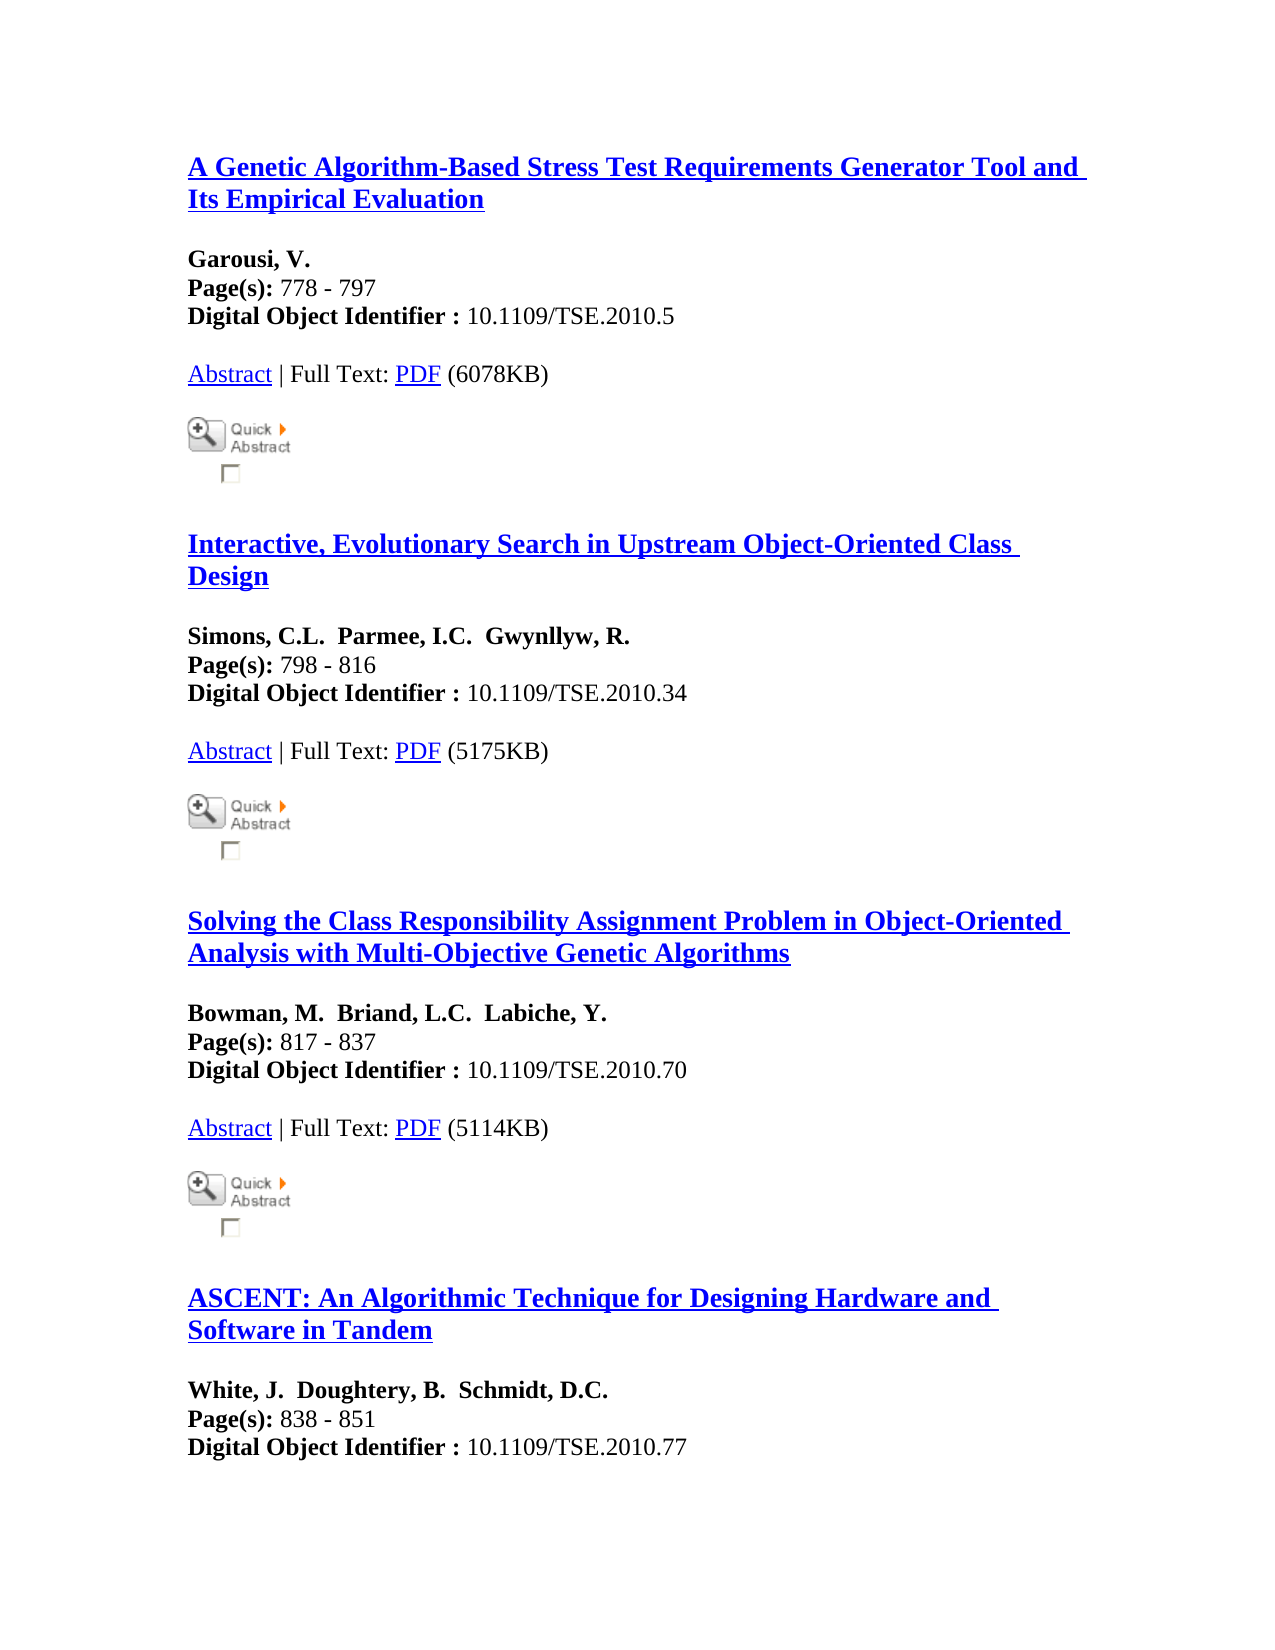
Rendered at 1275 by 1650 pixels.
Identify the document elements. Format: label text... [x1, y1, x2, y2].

text Simons, C.L. Parmee, I.C. Gwynllyw, R. Page(s): 798 - 816 Digital Object Identifier : 10.1109/TSE.2010.34 [187, 621, 1087, 707]
text  [187, 1210, 1087, 1252]
text Garousi, V. Page(s): 778 - 797 Digital Object Identifier : 10.1109/TSE.2010.5 [187, 244, 1087, 330]
text Abstract | Full Text: PDF (6078KB) [187, 359, 1087, 388]
picture [187, 794, 313, 834]
text ASCENT: An Algorithmic Technique for Designing Hardware and Software in Tandem [187, 1281, 1087, 1346]
text A Genetic Algorithm-Based Stress Test Requirements Generator Tool and Its Empirical Evaluation [187, 179, 1087, 215]
text  [187, 833, 1087, 875]
text White, J. Doughtery, B. Schmidt, D.C. Page(s): 838 - 851 Digital Object Identifier : 10.1109/TSE.2010.77 [187, 1375, 1087, 1461]
text Interactive, Evolutionary Search in Upstream Object-Oriented Class Design [187, 527, 1087, 592]
picture [187, 417, 313, 457]
text A Genetic Algorithm-Based Stress Test Requirements Generator Tool and Its Empirical Evaluation [187, 150, 1087, 178]
picture [187, 1171, 313, 1211]
text Bowman, M. Briand, L.C. Labiche, Y. Page(s): 817 - 837 Digital Object Identifier : 10.1109/TSE.2010.70 [187, 998, 1087, 1084]
text Solving the Class Responsibility Assignment Problem in Object-Oriented Analysis with Multi-Objective Genetic Algorithms [187, 904, 1087, 969]
text Abstract | Full Text: PDF (5175KB) [187, 736, 1087, 765]
text Abstract | Full Text: PDF (5114KB) [187, 1113, 1087, 1142]
text  [187, 456, 1087, 498]
